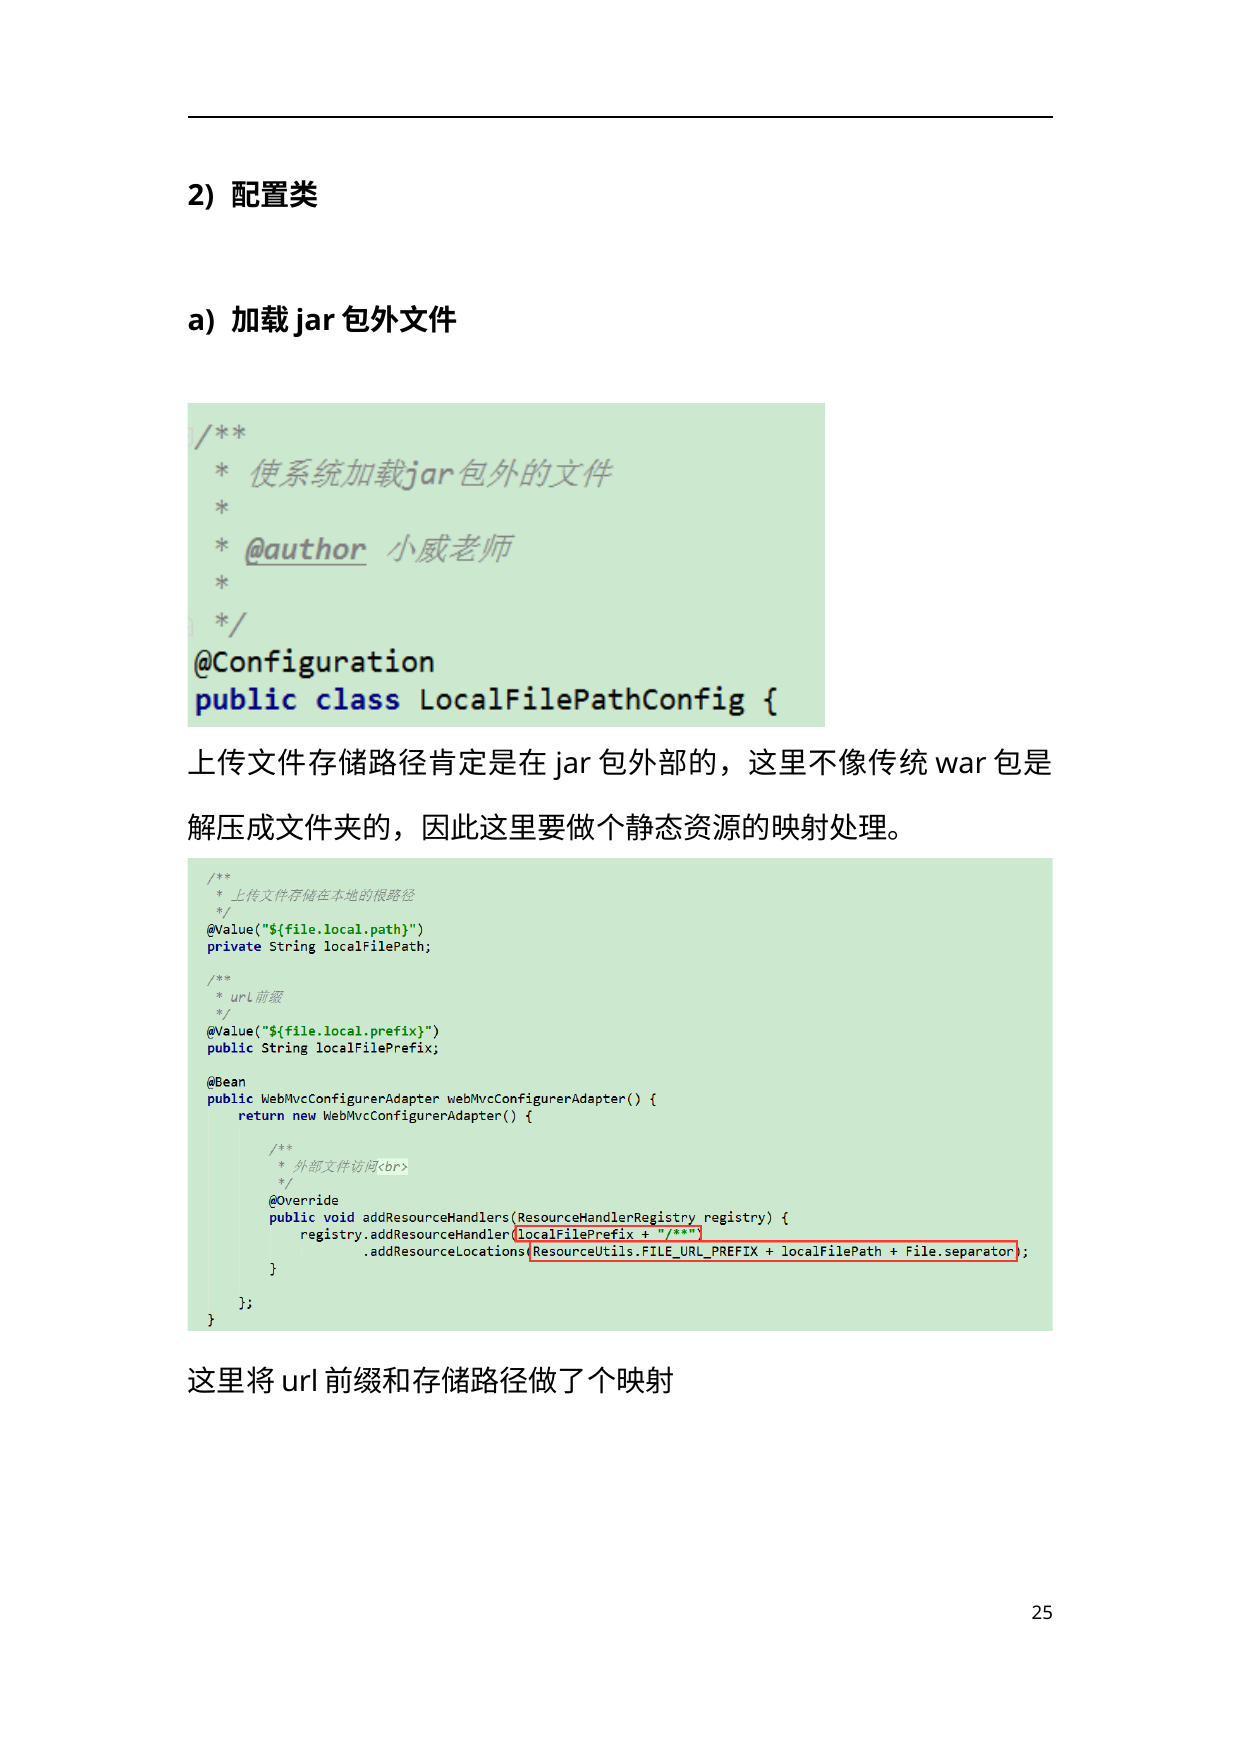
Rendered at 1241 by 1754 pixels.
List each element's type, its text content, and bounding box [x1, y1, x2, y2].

picture [187, 858, 1053, 1331]
text 上传文件存储路径肯定是在jar包外部的，这里不像传统war包是解压成文件夹的，因此这里要做个静态资源的映射处理。 [187, 729, 1053, 858]
subtitle 配置类 [187, 160, 1053, 225]
picture [187, 403, 825, 727]
subtitle 加载jar包外文件 [187, 285, 1053, 350]
text 这里将url前缀和存储路径做了个映射 [187, 1346, 1053, 1411]
